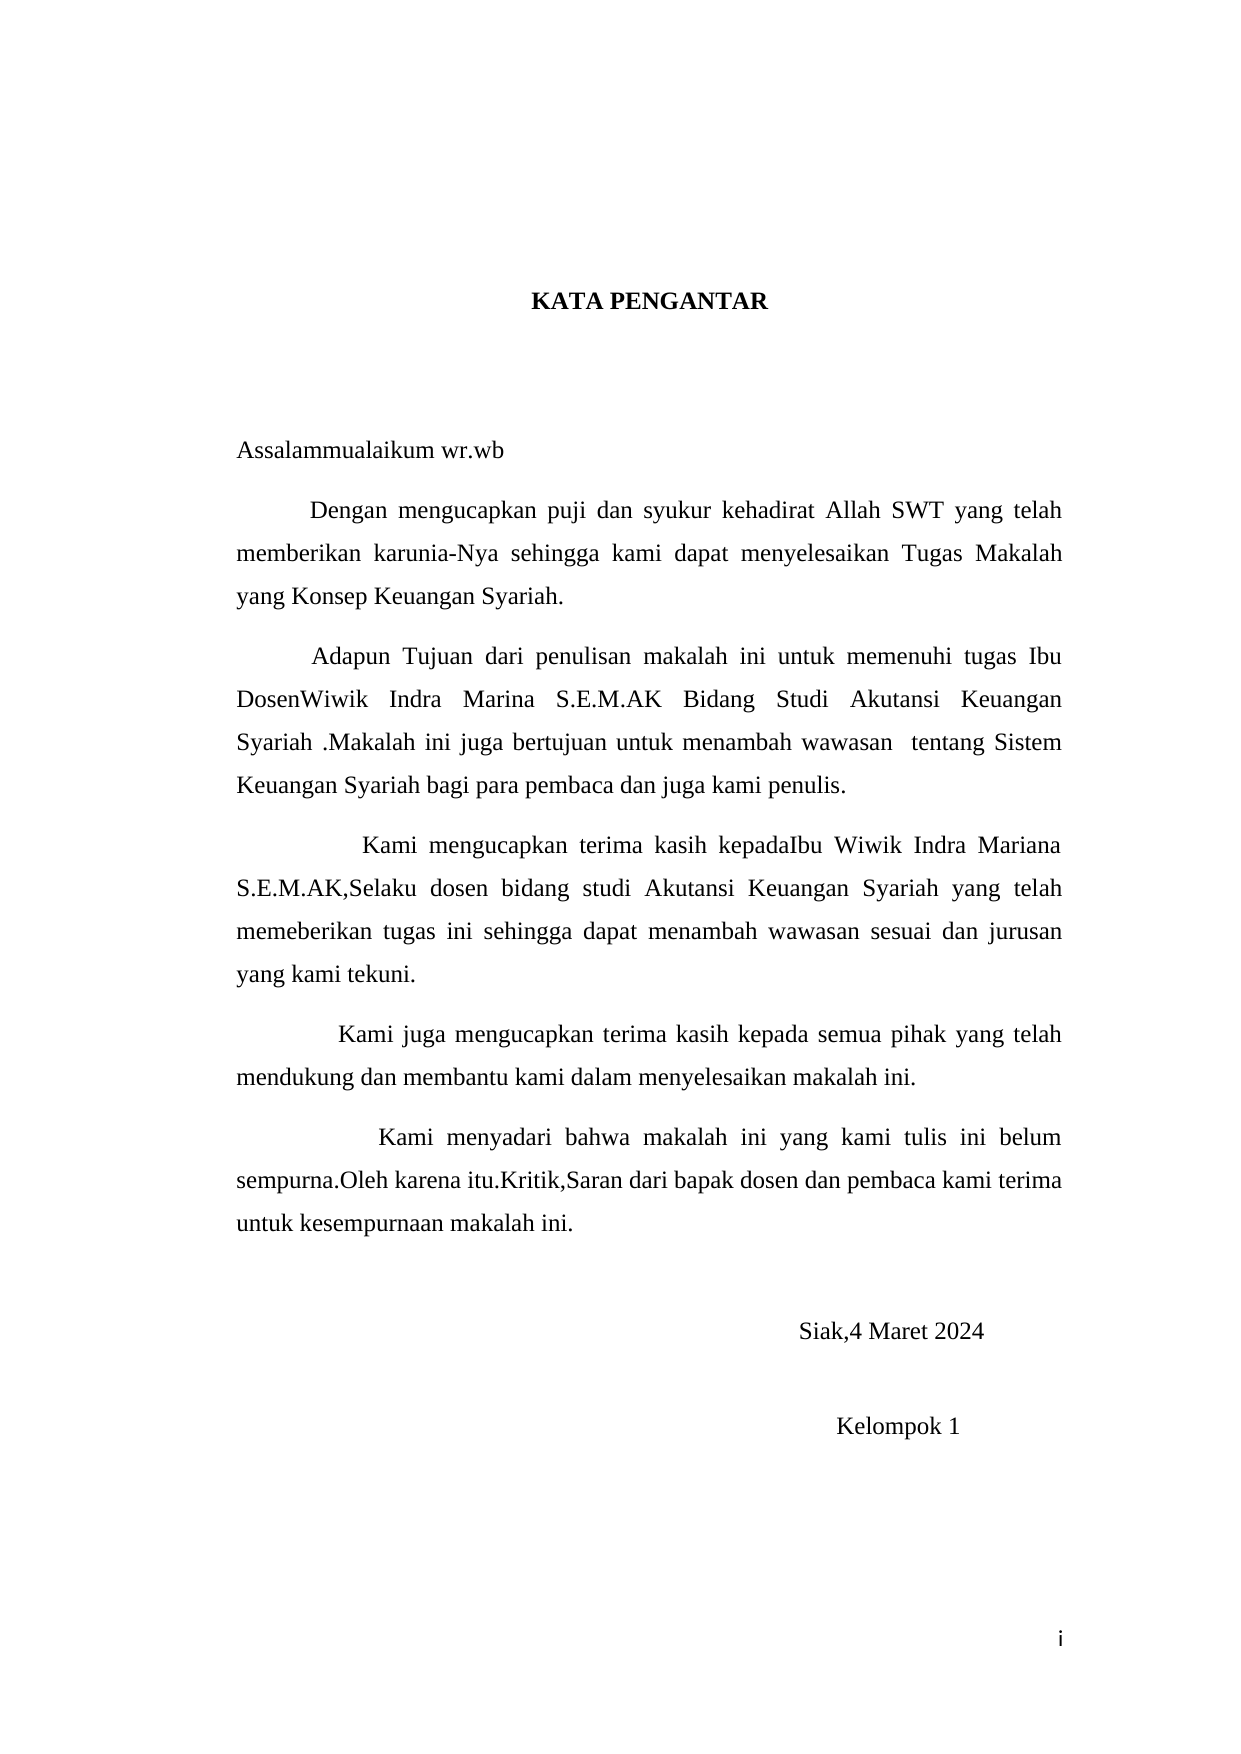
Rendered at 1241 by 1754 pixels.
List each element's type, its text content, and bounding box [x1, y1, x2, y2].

text Siak,4 Maret 2024 [236, 1316, 1063, 1344]
text Adapun Tujuan dari penulisan makalah ini untuk memenuhi tugas Ibu DosenWiwik Indra Marina S.E.M.AK Bidang Studi Akutansi Keuangan Syariah .Makalah ini juga bertujuan untuk menambah wawasan tentang Sistem Keuangan Syariah bagi para pembaca dan juga kami penulis. [236, 641, 1063, 799]
text Kami juga mengucapkan terima kasih kepada semua pihak yang telah mendukung dan membantu kami dalam menyelesaikan makalah ini. [236, 1019, 1063, 1091]
text Kami menyadari bahwa makalah ini yang kami tulis ini belum sempurna.Oleh karena itu.Kritik,Saran dari bapak dosen dan pembaca kami terima untuk kesempurnaan makalah ini. [236, 1122, 1063, 1237]
text Kelompok 1 [236, 1411, 1063, 1440]
text Kami mengucapkan terima kasih kepadaIbu Wiwik Indra Mariana S.E.M.AK,Selaku dosen bidang studi Akutansi Keuangan Syariah yang telah memeberikan tugas ini sehingga dapat menambah wawasan sesuai dan jurusan yang kami tekuni. [236, 830, 1063, 988]
text Dengan mengucapkan puji dan syukur kehadirat Allah SWT yang telah memberikan karunia-Nya sehingga kami dapat menyelesaikan Tugas Makalah yang Konsep Keuangan Syariah. [236, 495, 1063, 610]
text Assalammualaikum wr.wb [236, 435, 1063, 464]
subtitle KATA PENGANTAR [236, 286, 1063, 315]
